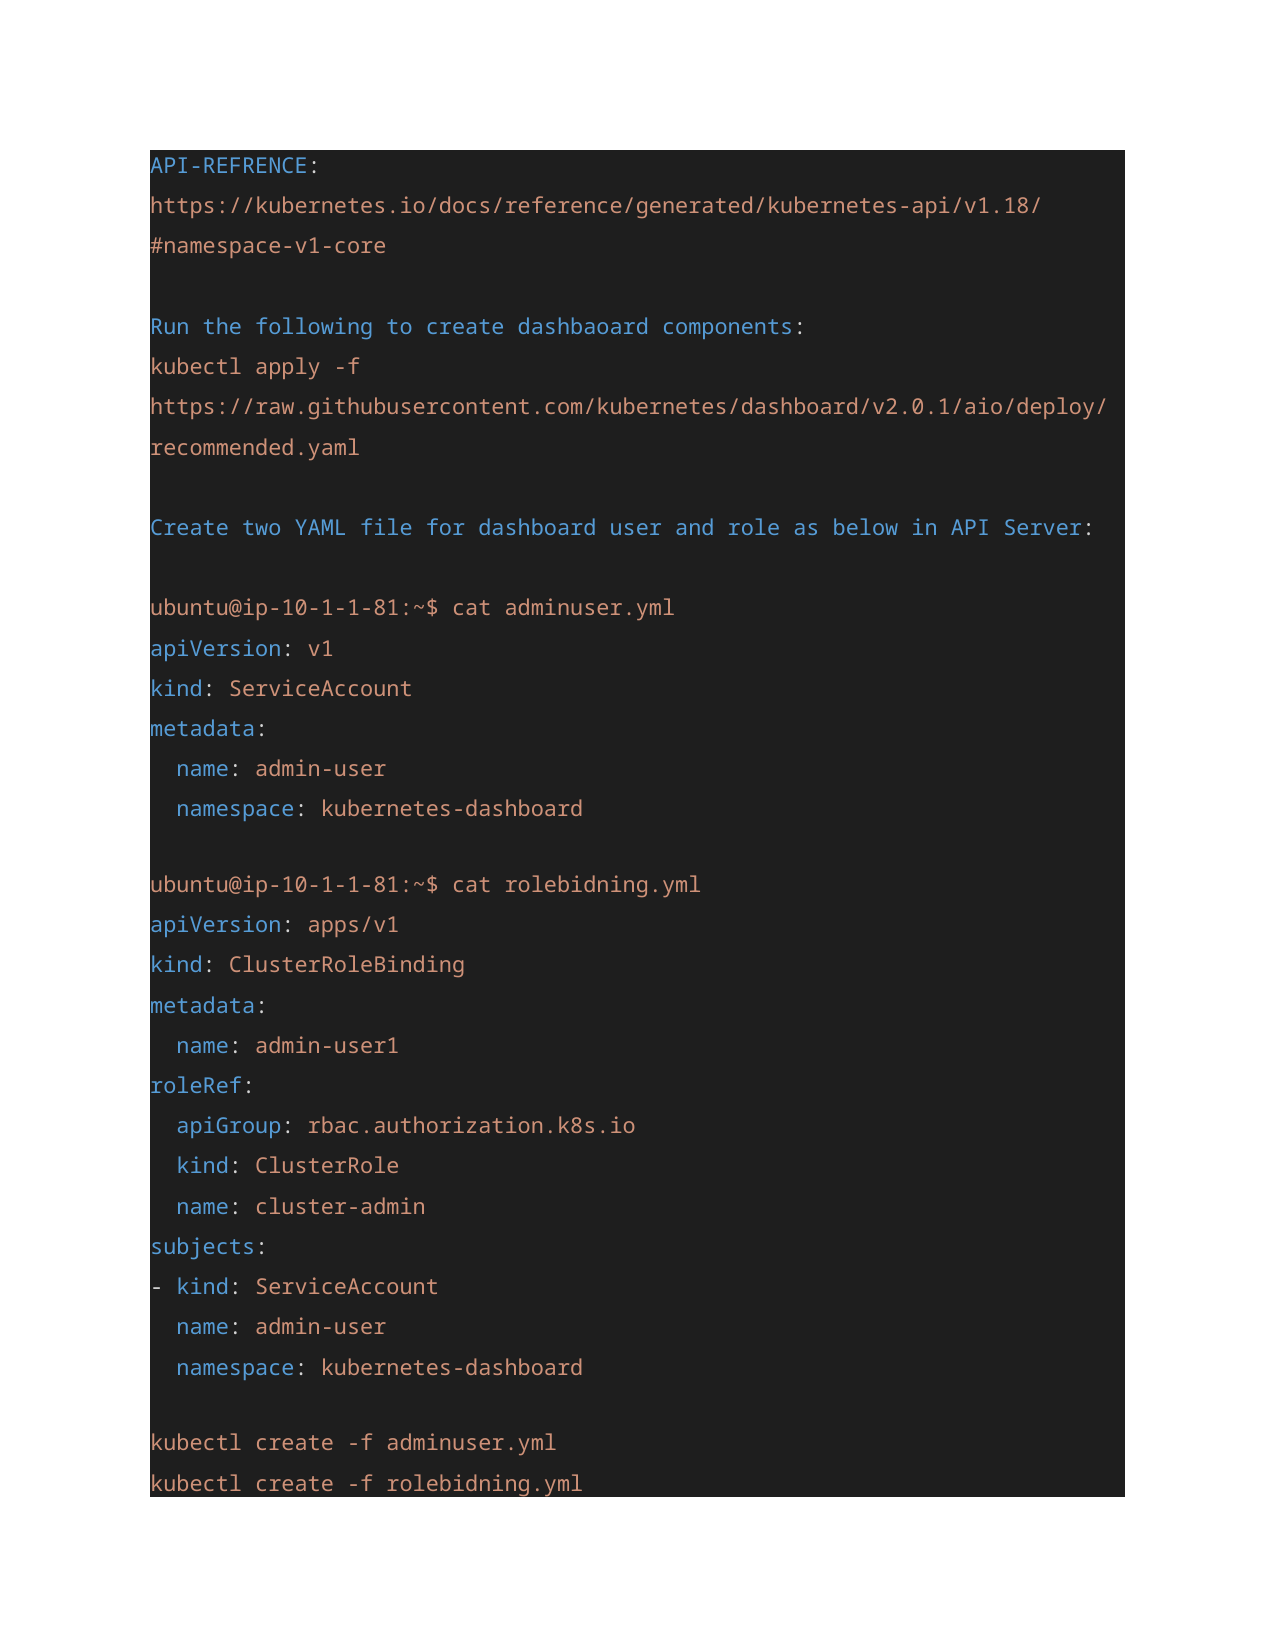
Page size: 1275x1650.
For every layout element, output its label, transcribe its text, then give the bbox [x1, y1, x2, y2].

text ubuntu@ip-10-1-1-81:~$ cat rolebidning.yml [150, 869, 1125, 899]
text apiGroup: rbac.authorization.k8s.io [150, 1110, 1125, 1140]
text apiVersion: apps/v1 [150, 909, 1125, 939]
text kind: ClusterRole [150, 1151, 1125, 1180]
text kubectl apply -f https://raw.githubusercontent.com/kubernetes/dashboard/v2.0.1/aio/deploy/recommended.yaml [150, 351, 1125, 461]
text metadata: [150, 713, 1125, 743]
text ubuntu@ip-10-1-1-81:~$ cat adminuser.yml [150, 592, 1125, 622]
text apiVersion: v1 [150, 632, 1125, 662]
text - kind: ServiceAccount [150, 1271, 1125, 1301]
text kind: ServiceAccount [150, 673, 1125, 702]
text namespace: kubernetes-dashboard [150, 1352, 1125, 1381]
text name: admin-user1 [150, 1030, 1125, 1060]
text namespace: kubernetes-dashboard [150, 793, 1125, 823]
text subjects: [150, 1231, 1125, 1261]
text kubectl create -f rolebidning.yml [150, 1467, 1125, 1497]
text name: admin-user [150, 1311, 1125, 1341]
text Run the following to create dashbaoard components: [150, 311, 1125, 341]
text roleRef: [150, 1070, 1125, 1100]
text API-REFRENCE: [150, 150, 1125, 180]
text Create two YAML file for dashboard user and role as below in API Server: [150, 512, 1125, 542]
text kind: ClusterRoleBinding [150, 949, 1125, 979]
text name: cluster-admin [150, 1191, 1125, 1221]
text metadata: [150, 990, 1125, 1019]
text name: admin-user [150, 753, 1125, 783]
text kubectl create -f adminuser.yml [150, 1427, 1125, 1457]
text https://kubernetes.io/docs/reference/generated/kubernetes-api/v1.18/#namespace-v1-core [150, 190, 1125, 260]
